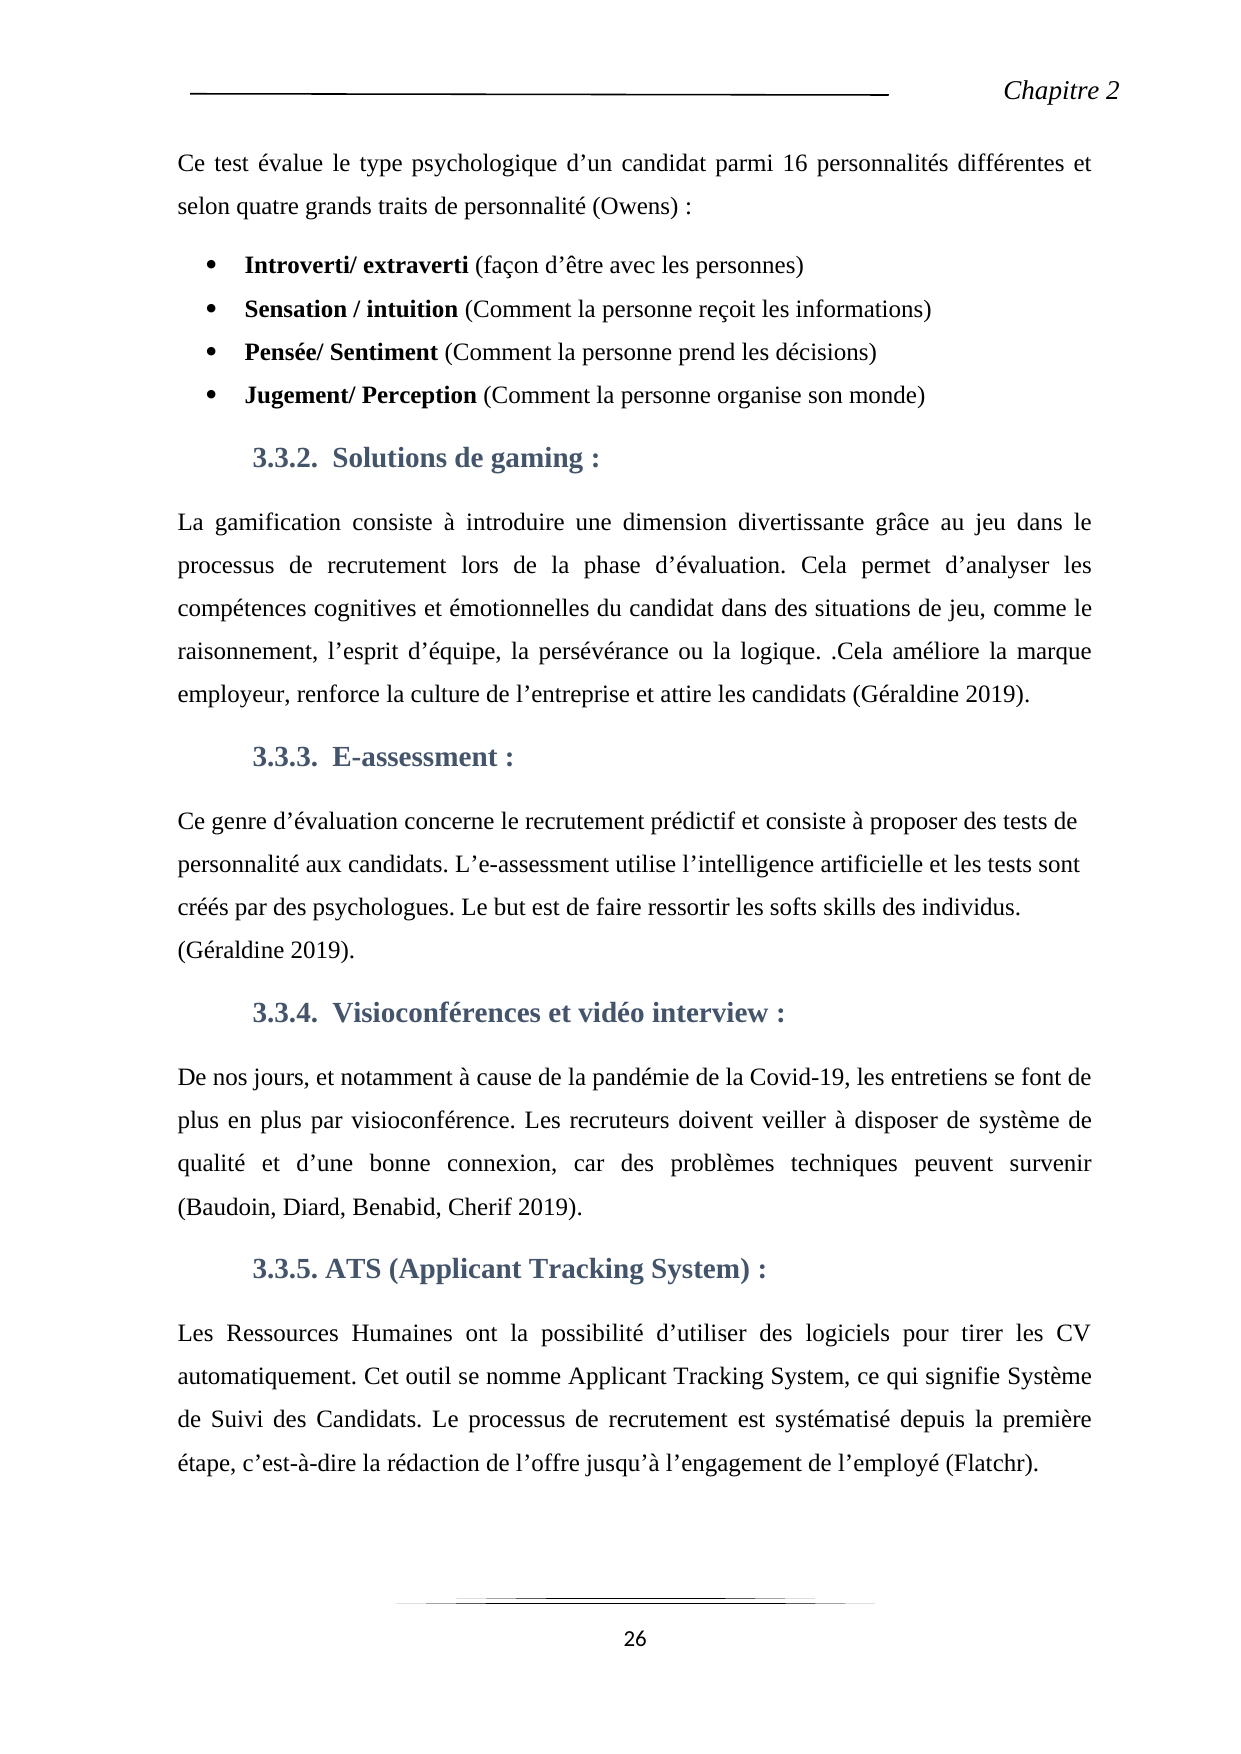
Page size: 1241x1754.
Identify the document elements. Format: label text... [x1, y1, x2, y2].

subtitle E-assessment : [252, 739, 1092, 773]
text De nos jours, et notamment à cause de la pandémie de la Covid-19, les entretiens se font de plus en plus par visioconférence. Les recruteurs doivent veiller à disposer de système de qualité et d’une bonne connexion, car des problèmes techniques peuvent survenir (Baudoin, Diard, Benabid, Cherif 2019). [177, 1062, 1092, 1220]
list Pensée/ Sentiment (Comment la personne prend les décisions) [207, 337, 1092, 366]
subtitle ATS (Applicant Tracking System) : [252, 1251, 1092, 1285]
list Sensation / intuition (Comment la personne reçoit les informations) [207, 294, 1092, 322]
subtitle Visioconférences et vidéo interview : [252, 995, 1092, 1029]
text Ce test évalue le type psychologique d’un candidat parmi 16 personnalités différentes et selon quatre grands traits de personnalité (Owens) : [177, 148, 1092, 219]
subtitle Solutions de gaming : [252, 440, 1092, 473]
text Les Ressources Humaines ont la possibilité d’utiliser des logiciels pour tirer les CV automatiquement. Cet outil se nomme Applicant Tracking System, ce qui signifie Système de Suivi des Candidats. Le processus de recrutement est systématisé depuis la première étape, c’est-à-dire la rédaction de l’offre jusqu’à l’engagement de l’employé (Flatchr). [177, 1318, 1092, 1476]
text La gamification consiste à introduire une dimension divertissante grâce au jeu dans le processus de recrutement lors de la phase d’évaluation. Cela permet d’analyser les compétences cognitives et émotionnelles du candidat dans des situations de jeu, comme le raisonnement, l’esprit d’équipe, la persévérance ou la logique. .Cela améliore la marque employeur, renforce la culture de l’entreprise et attire les candidats (Géraldine 2019). [177, 507, 1092, 708]
list Introverti/ extraverti (façon d’être avec les personnes) [207, 251, 1092, 279]
list Jugement/ Perception (Comment la personne organise son monde) [207, 380, 1092, 409]
text Ce genre d’évaluation concerne le recrutement prédictif et consiste à proposer des tests de personnalité aux candidats. L’e-assessment utilise l’intelligence artificielle et les tests sont créés par des psychologues. Le but est de faire ressortir les softs skills des individus. (Géraldine 2019). [177, 806, 1092, 964]
